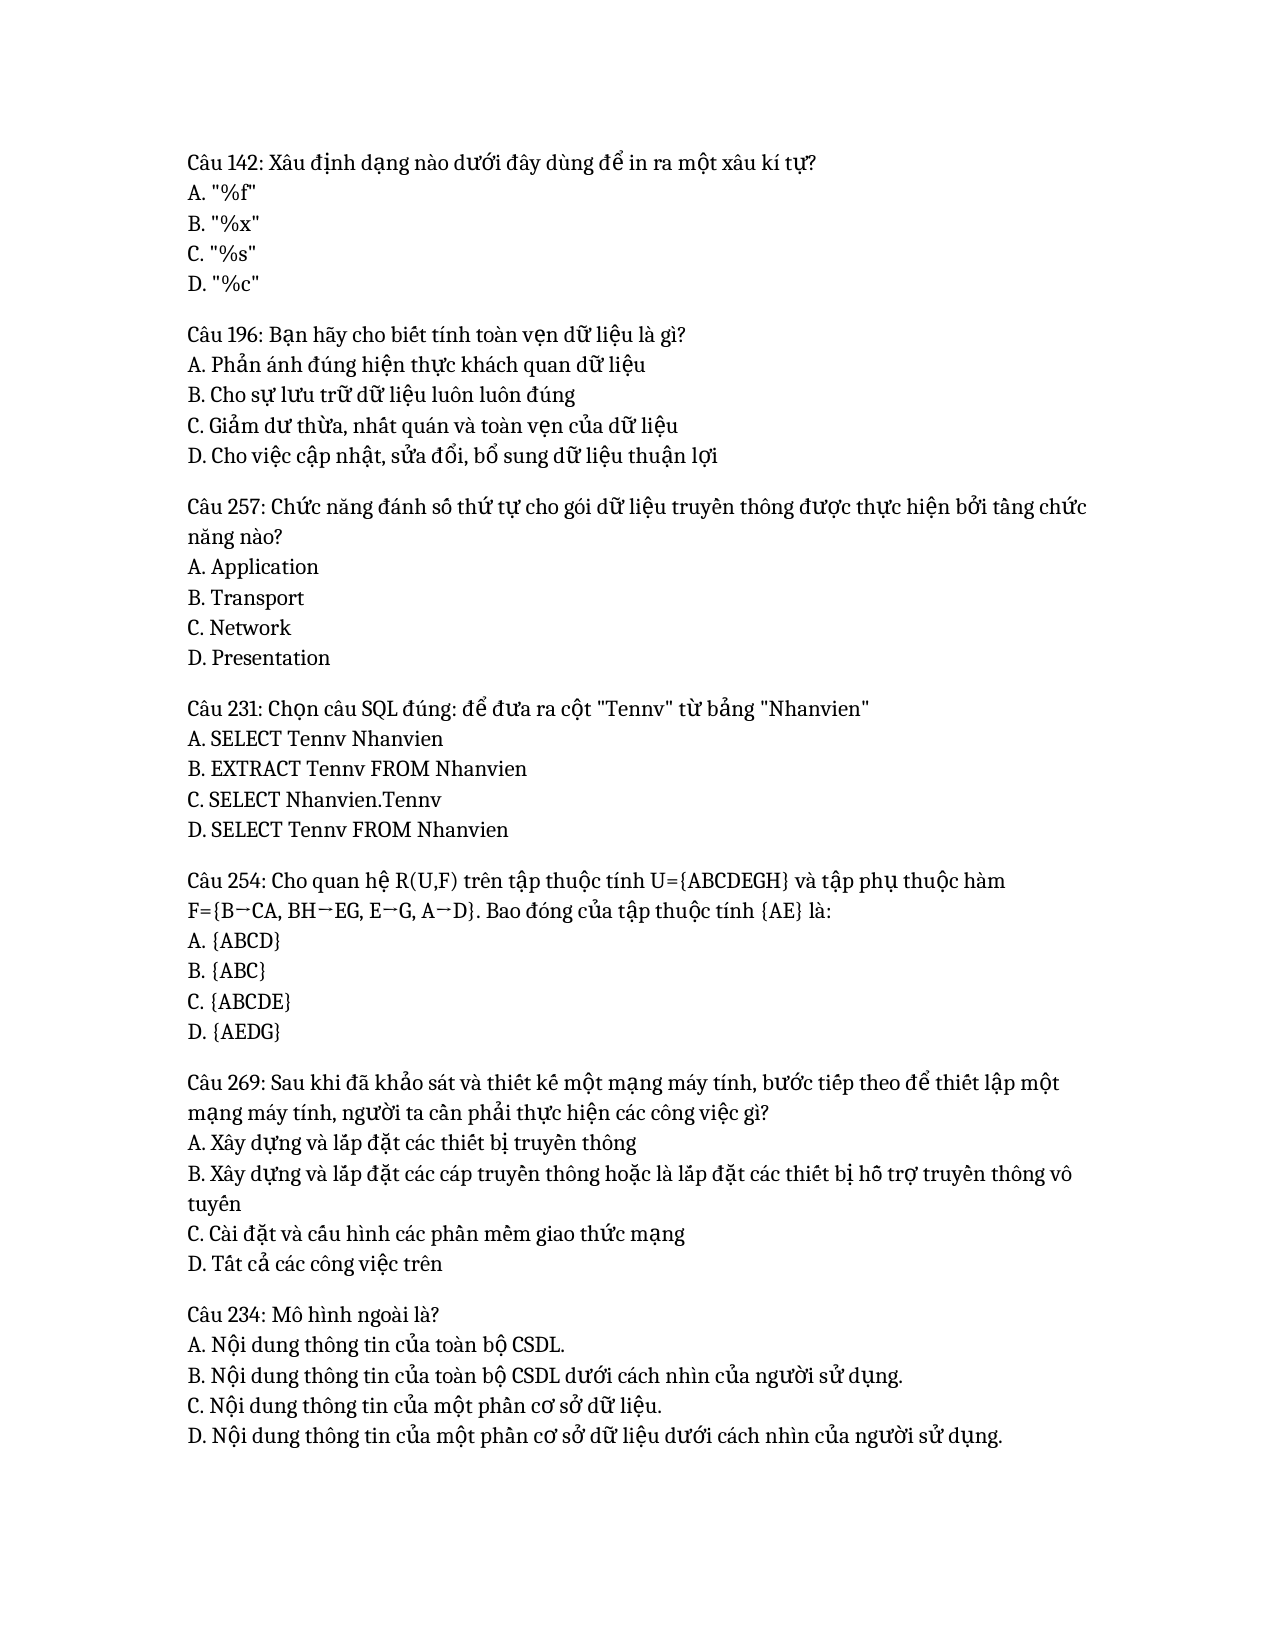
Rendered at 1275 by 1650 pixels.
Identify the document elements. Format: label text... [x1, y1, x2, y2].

text Câu 257: Chức năng đánh số thứ tự cho gói dữ liệu truyền thông được thực hiện bởi tầng chức năng nào? A. Application B. Transport C. Network D. Presentation [187, 494, 1087, 671]
text Câu 234: Mô hình ngoài là? A. Nội dung thông tin của toàn bộ CSDL. B. Nội dung thông tin của toàn bộ CSDL dưới cách nhìn của người sử dụng. C. Nội dung thông tin của một phần cơ sở dữ liệu. D. Nội dung thông tin của một phần cơ sở dữ liệu dưới cách nhìn của người sử dụng. [187, 1302, 1087, 1449]
text Câu 254: Cho quan hệ R(U,F) trên tập thuộc tính U={ABCDEGH} và tập phụ thuộc hàm F={B→CA, BH→EG, E→G, A→D}. Bao đóng của tập thuộc tính {AE} là: A. {ABCD} B. {ABC} C. {ABCDE} D. {AEDG} [187, 868, 1087, 1045]
text Câu 231: Chọn câu SQL đúng: để đưa ra cột "Tennv" từ bảng "Nhanvien" A. SELECT Tennv Nhanvien B. EXTRACT Tennv FROM Nhanvien C. SELECT Nhanvien.Tennv D. SELECT Tennv FROM Nhanvien [187, 696, 1087, 843]
text Câu 142: Xâu định dạng nào dưới đây dùng để in ra một xâu kí tự? A. "%f" B. "%x" C. "%s" D. "%c" [187, 150, 1087, 297]
text Câu 269: Sau khi đã khảo sát và thiết kế một mạng máy tính, bước tiếp theo để thiết lập một mạng máy tính, người ta cần phải thực hiện các công việc gì? A. Xây dựng và lắp đặt các thiết bị truyền thông B. Xây dựng và lắp đặt các cáp truyền thông hoặc là lắp đặt các thiết bị hỗ trợ truyền thông vô tuyến C. Cài đặt và cấu hình các phần mềm giao thức mạng D. Tất cả các công việc trên [187, 1070, 1087, 1277]
text Câu 196: Bạn hãy cho biết tính toàn vẹn dữ liệu là gì? A. Phản ánh đúng hiện thực khách quan dữ liệu B. Cho sự lưu trữ dữ liệu luôn luôn đúng C. Giảm dư thừa, nhất quán và toàn vẹn của dữ liệu D. Cho việc cập nhật, sửa đổi, bổ sung dữ liệu thuận lợi [187, 322, 1087, 469]
